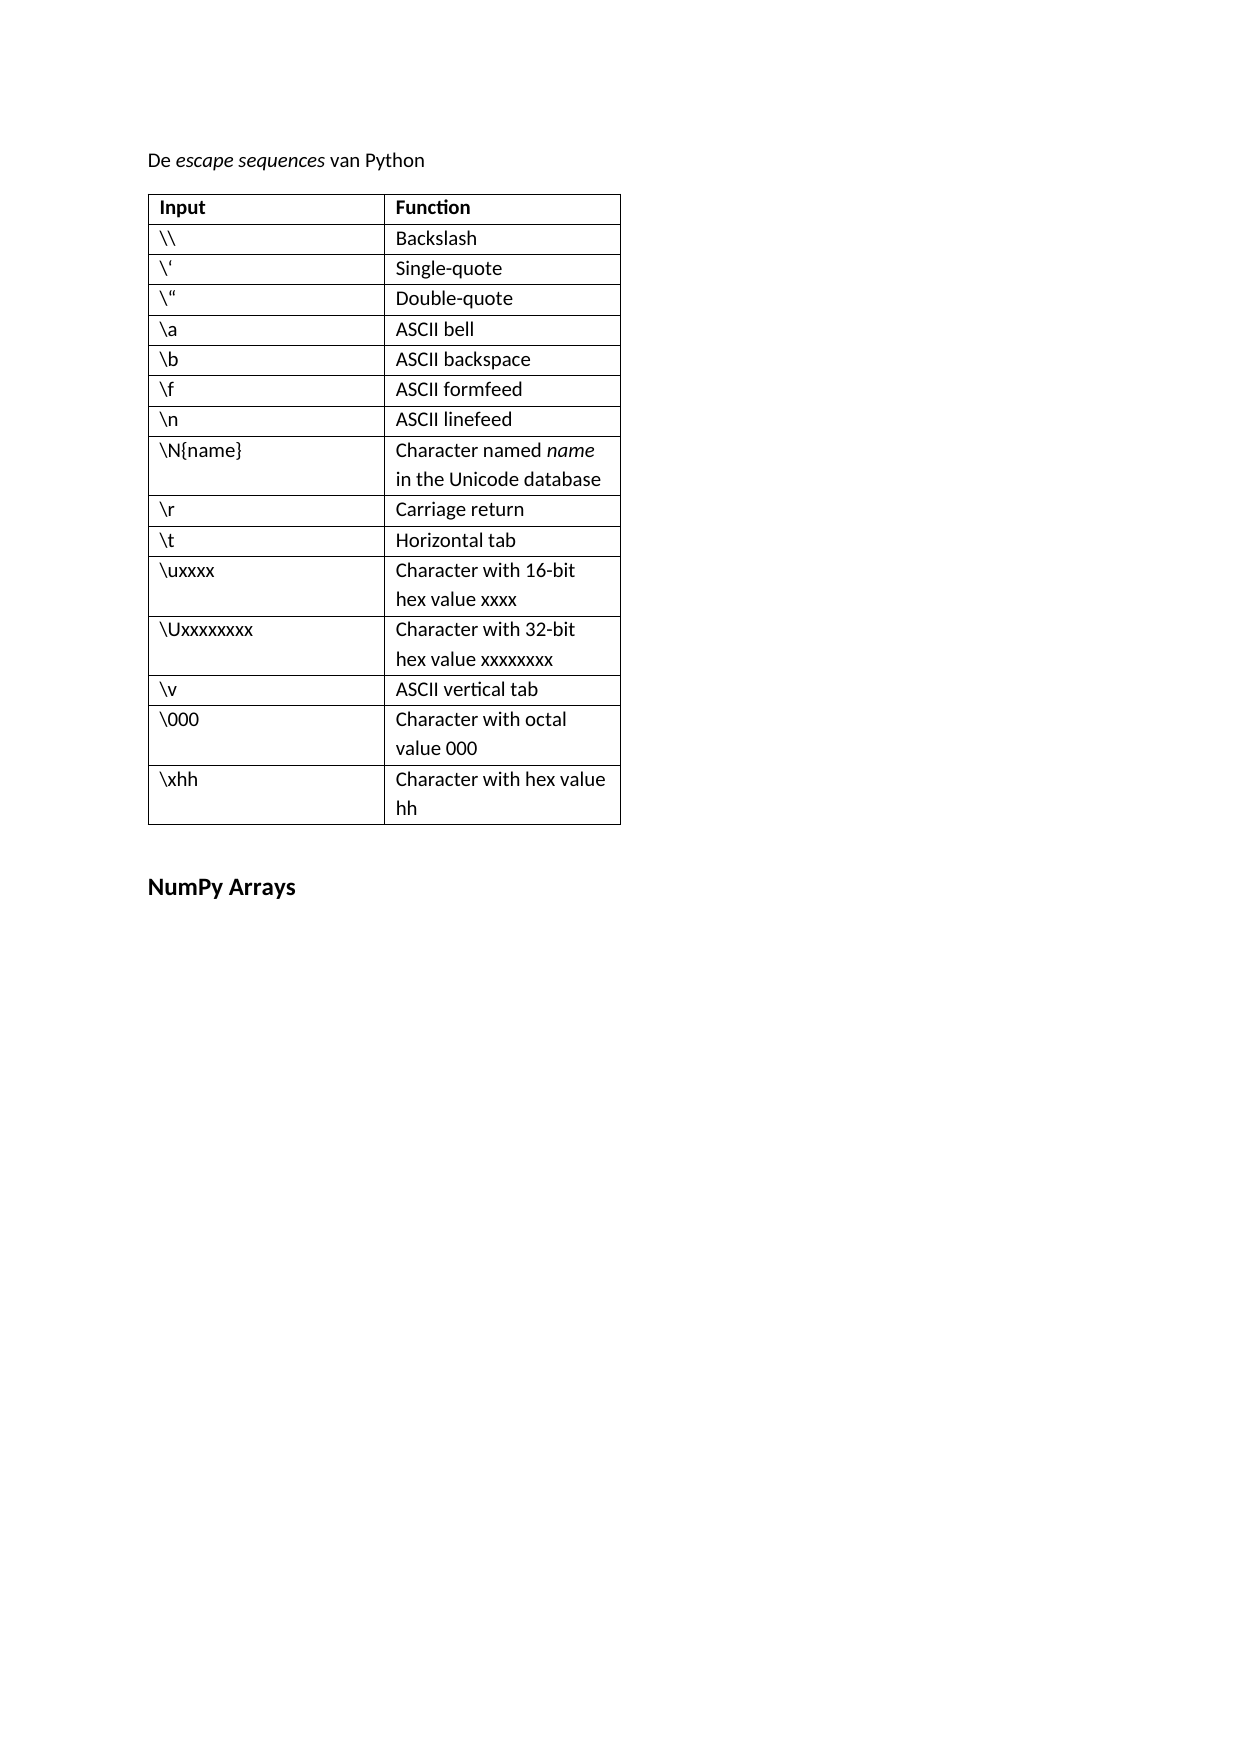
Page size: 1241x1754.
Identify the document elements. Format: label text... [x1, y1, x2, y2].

table_cell \uxxxx [149, 557, 384, 616]
table_cell ASCII vertical tab [385, 676, 620, 705]
table_cell \N{name} [149, 437, 384, 495]
table_cell Character with 32-bit hex value xxxxxxxx [385, 617, 620, 675]
table_cell \\ [149, 225, 384, 254]
table_cell Character with octal value 000 [385, 706, 620, 765]
text NumPy Arrays [148, 871, 1093, 902]
table_cell ASCII formfeed [385, 376, 620, 406]
table_cell \t [149, 527, 384, 556]
table_cell \Uxxxxxxxx [149, 617, 384, 675]
table_cell Backslash [385, 225, 620, 254]
table_cell Carriage return [385, 496, 620, 526]
table_cell Double-quote [385, 285, 620, 315]
table_cell \000 [149, 706, 384, 765]
table_cell ASCII backspace [385, 346, 620, 375]
table_cell \xhh [149, 766, 384, 824]
table_cell \n [149, 407, 384, 436]
table_header Function [385, 195, 620, 224]
table_cell ASCII linefeed [385, 407, 620, 436]
table_cell \v [149, 676, 384, 705]
table_cell Character with 16-bit hex value xxxx [385, 557, 620, 616]
table_cell \r [149, 496, 384, 526]
table_cell Horizontal tab [385, 527, 620, 556]
table_cell \f [149, 376, 384, 406]
table_cell Character named name in the Unicode database [385, 437, 620, 495]
table_header Input [149, 195, 384, 224]
table_cell Single-quote [385, 255, 620, 284]
table_cell \b [149, 346, 384, 375]
table_cell \“ [149, 285, 384, 315]
table_cell Character with hex value hh [385, 766, 620, 824]
table_cell ASCII bell [385, 316, 620, 345]
table_cell \‘ [149, 255, 384, 284]
table_cell \a [149, 316, 384, 345]
text De escape sequences van Python [148, 148, 1093, 173]
